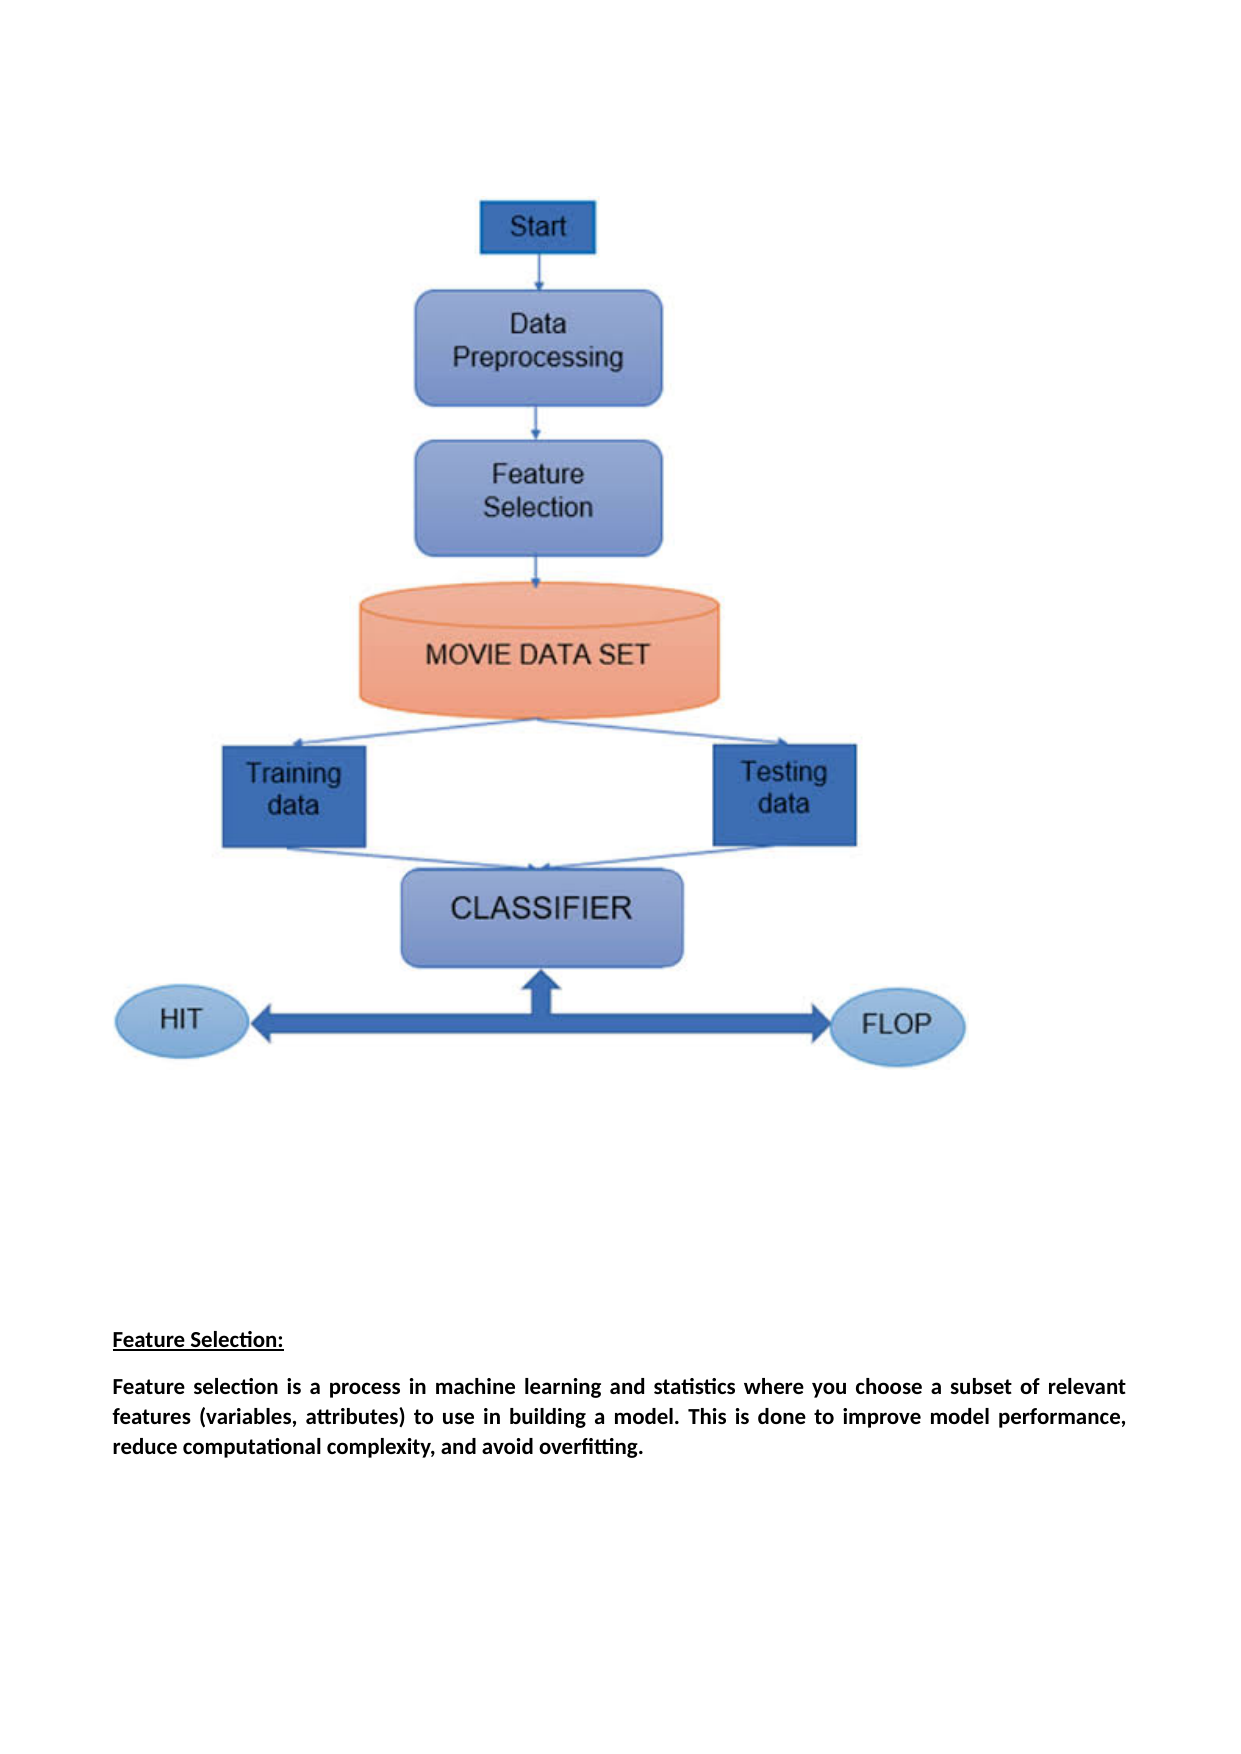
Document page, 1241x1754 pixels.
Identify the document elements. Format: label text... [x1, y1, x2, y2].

text Feature Selection: [112, 1325, 1128, 1353]
text Feature selection is a process in machine learning and statistics where you choose a subset of relevant features (variables, attributes) to use in building a model. This is done to improve model performance, reduce computational complexity, and avoid overfitting. [112, 1372, 1128, 1461]
picture [112, 196, 969, 1070]
